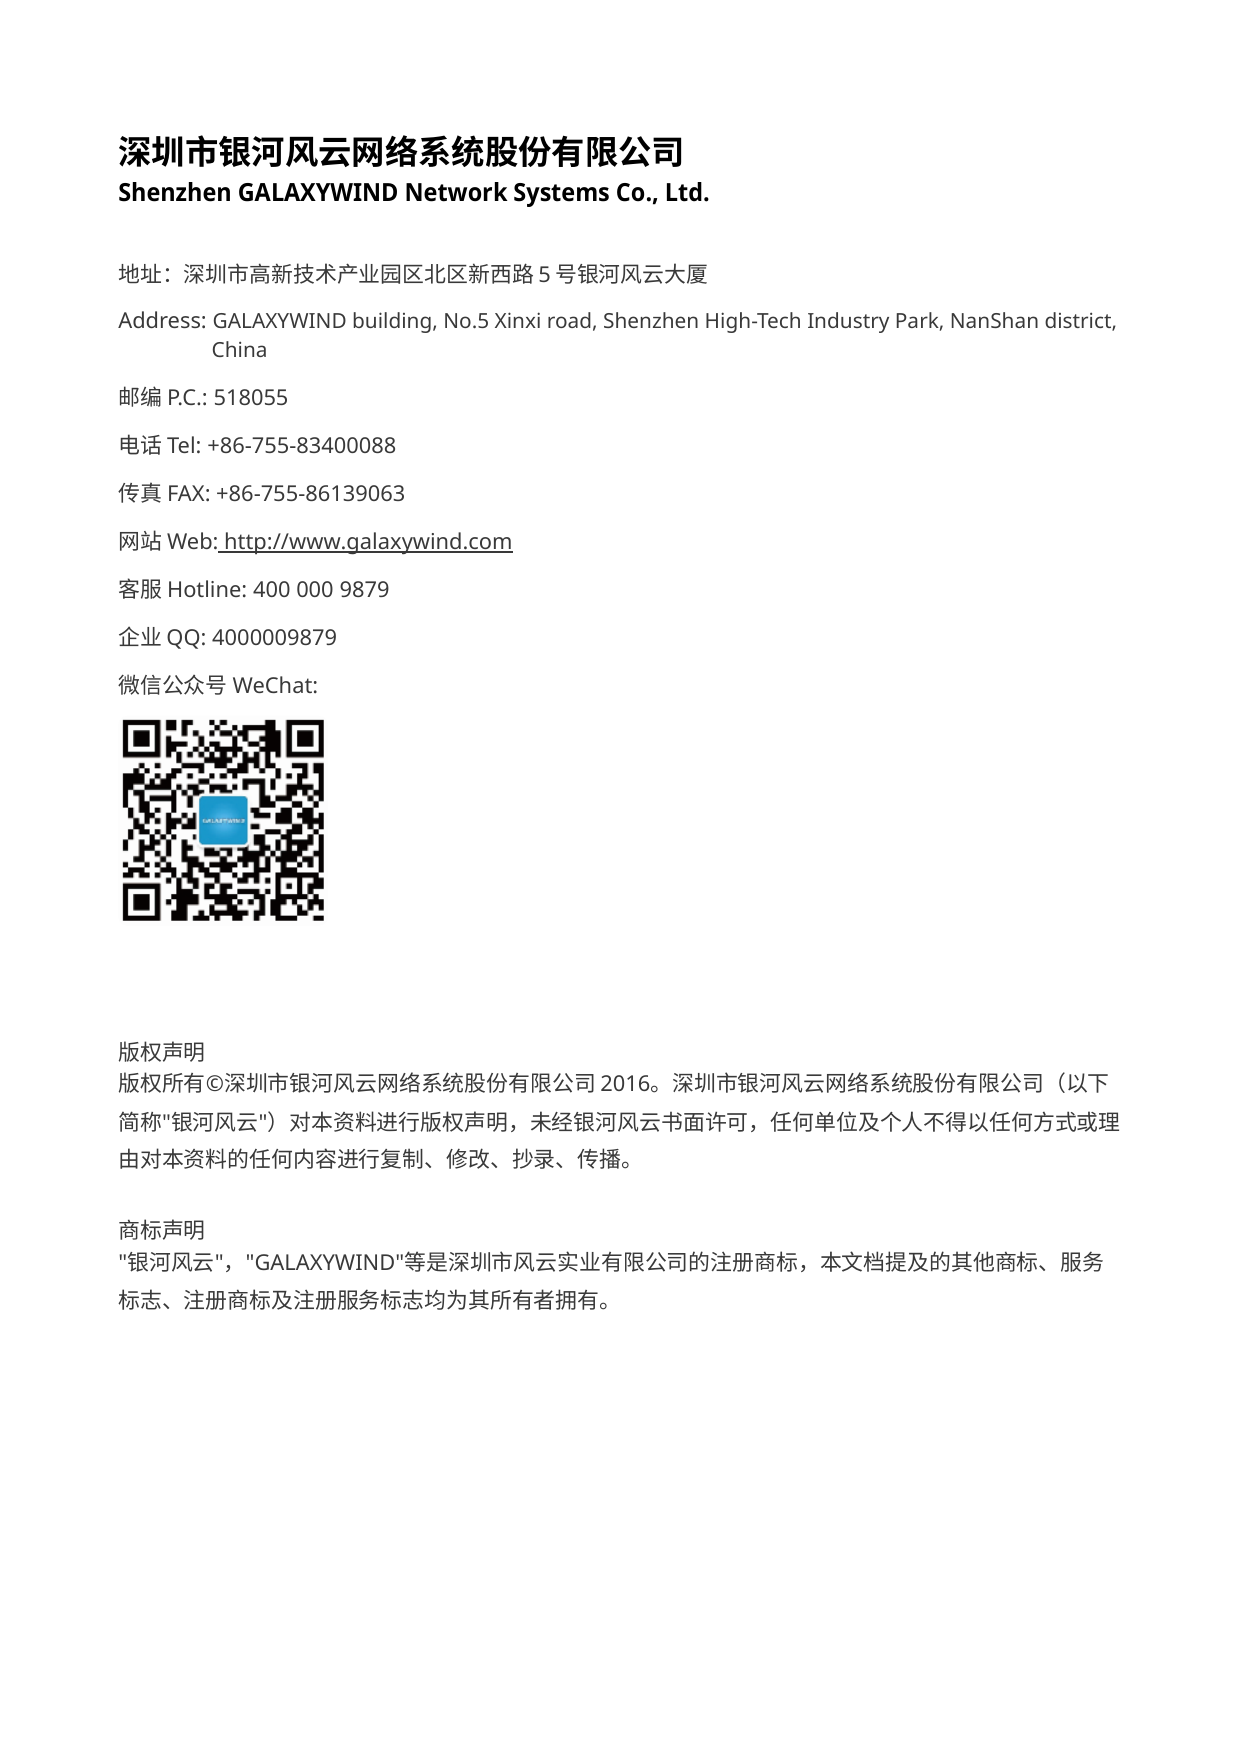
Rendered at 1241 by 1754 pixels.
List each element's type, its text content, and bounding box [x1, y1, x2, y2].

text 企业QQ: 4000009879 [118, 620, 1122, 651]
text 邮编 P.C.: 518055 [118, 379, 1122, 411]
text 地址：深圳市高新技术产业园区北区新西路5号银河风云大厦 [118, 257, 1122, 289]
text 二阶段问题汇总深圳市银河风云网络系统股份有限公司 [118, 126, 1122, 174]
text 版权所有©深圳市银河风云网络系统股份有限公司2016。深圳市银河风云网络系统股份有限公司（以下简称"银河风云"）对本资料进行版权声明，未经银河风云书面许可，任何单位及个人不得以任何方式或理由对本资料的任何内容进行复制、修改、抄录、传播。 [118, 1066, 1122, 1174]
picture [118, 715, 329, 926]
text 网站 Web: http://www.galaxywind.com [118, 524, 1122, 555]
text Shenzhen GALAXYWIND Network Systems Co., Ltd. [118, 174, 1122, 208]
text "银河风云"，"GALAXYWIND"等是深圳市风云实业有限公司的注册商标，本文档提及的其他商标、服务标志、注册商标及注册服务标志均为其所有者拥有。 [118, 1244, 1122, 1314]
text 商标声明 [118, 1213, 1122, 1244]
text 电话 Tel: +86-755-83400088 [118, 428, 1122, 459]
text 客服 Hotline: 400 000 9879 [118, 572, 1122, 603]
text 版权声明 [118, 1035, 1122, 1066]
text 传真 FAX: +86-755-86139063 [118, 476, 1122, 507]
text Address: GALAXYWIND building, No.5 Xinxi road, Shenzhen High-Tech Industry Park, NanShan district, China [118, 305, 1122, 363]
text 微信公众号 WeChat: [118, 668, 1122, 699]
